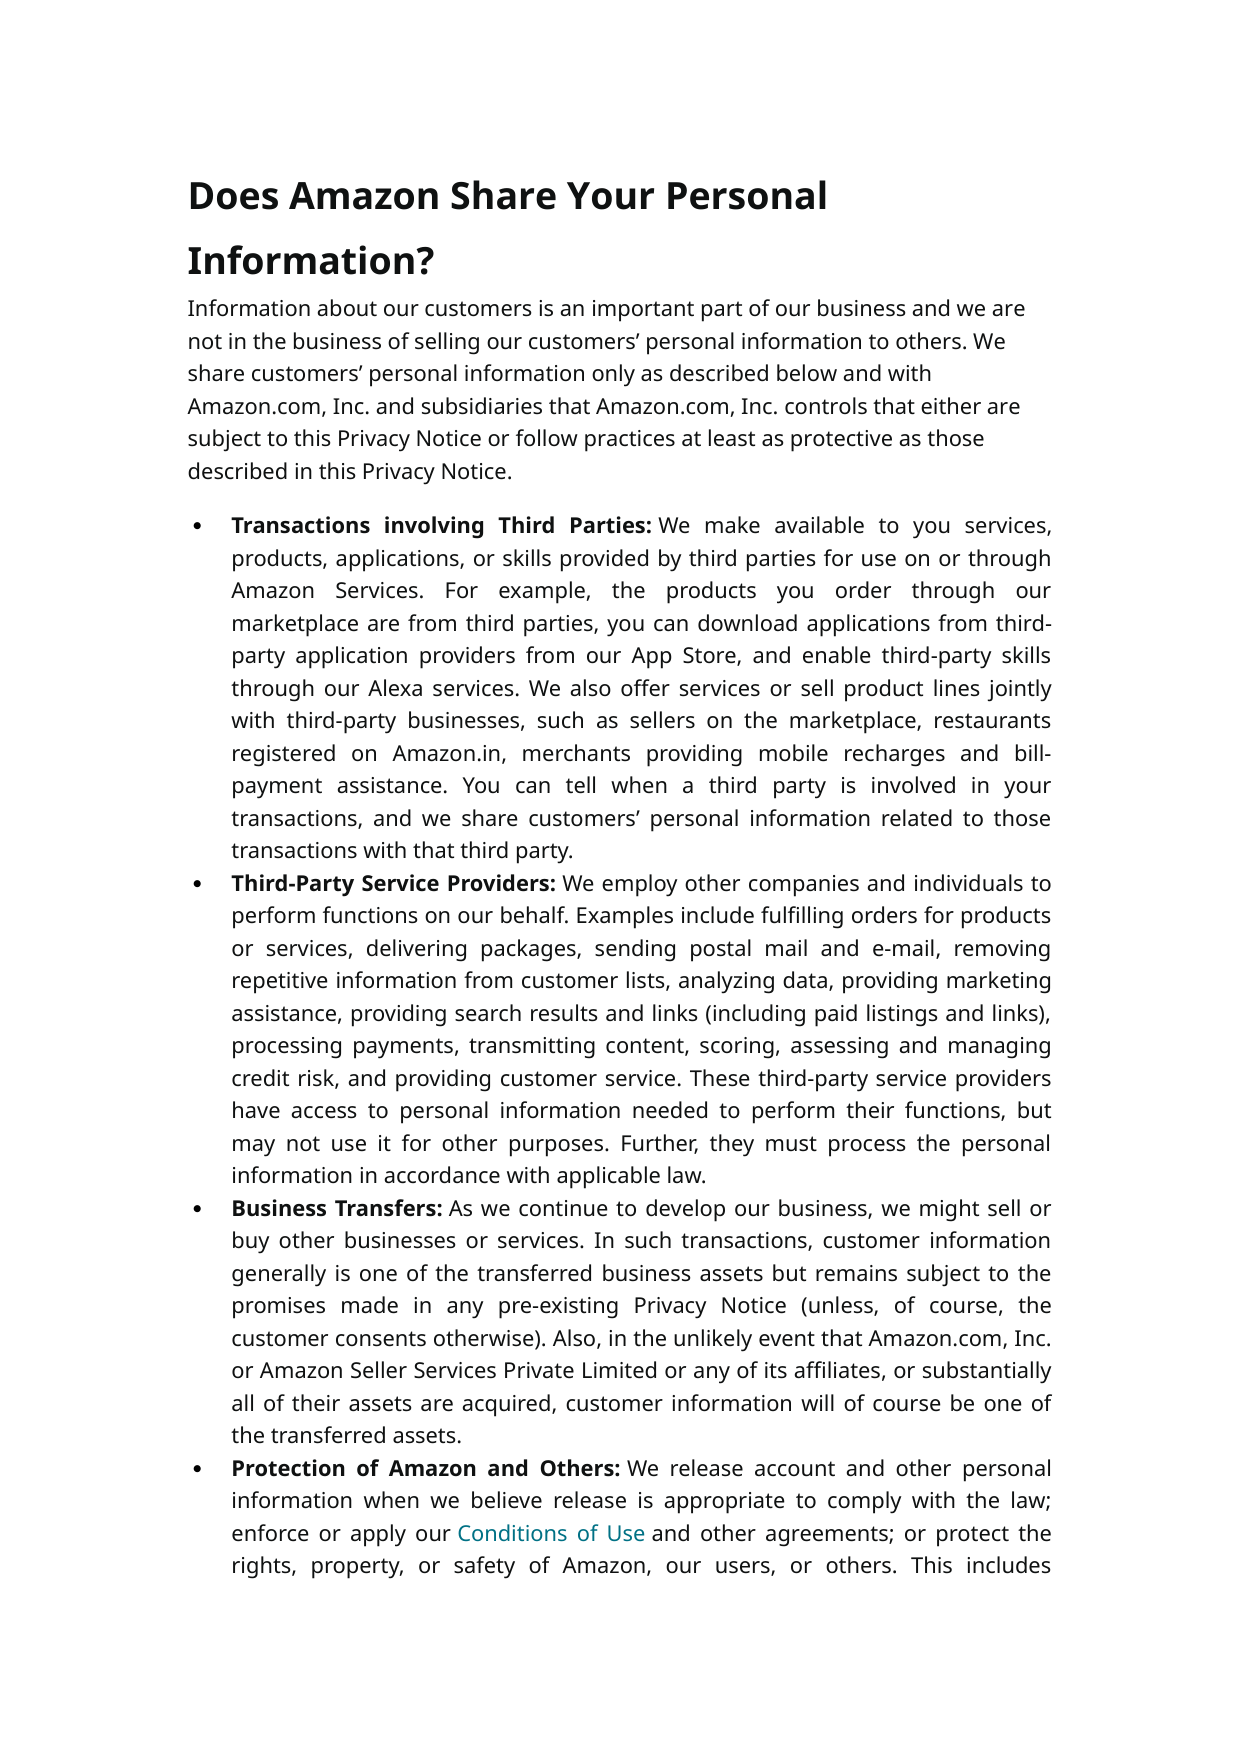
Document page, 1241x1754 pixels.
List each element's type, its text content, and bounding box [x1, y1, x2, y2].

list Business Transfers: As we continue to develop our business, we might sell or buy other businesses or services. In such transactions, customer information generally is one of the transferred business assets but remains subject to the promises made in any pre-existing Privacy Notice (unless, of course, the customer consents otherwise). Also, in the unlikely event that Amazon.com, Inc. or Amazon Seller Services Private Limited or any of its affiliates, or substantially all of their assets are acquired, customer information will of course be one of the transferred assets. [194, 1191, 1053, 1451]
list Third-Party Service Providers: We employ other companies and individuals to perform functions on our behalf. Examples include fulfilling orders for products or services, delivering packages, sending postal mail and e-mail, removing repetitive information from customer lists, analyzing data, providing marketing assistance, providing search results and links (including paid listings and links), processing payments, transmitting content, scoring, assessing and managing credit risk, and providing customer service. These third-party service providers have access to personal information needed to perform their functions, but may not use it for other purposes. Further, they must process the personal information in accordance with applicable law. [194, 866, 1053, 1191]
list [194, 1451, 1053, 1581]
subtitle Does Amazon Share Your Personal Information? [187, 162, 1053, 292]
list Transactions involving Third Parties: We make available to you services, products, applications, or skills provided by third parties for use on or through Amazon Services. For example, the products you order through our marketplace are from third parties, you can download applications from third-party application providers from our App Store, and enable third-party skills through our Alexa services. We also offer services or sell product lines jointly with third-party businesses, such as sellers on the marketplace, restaurants registered on Amazon.in, merchants providing mobile recharges and bill-payment assistance. You can tell when a third party is involved in your transactions, and we share customers’ personal information related to those transactions with that third party. [194, 509, 1053, 866]
text Information about our customers is an important part of our business and we are not in the business of selling our customers’ personal information to others. We share customers’ personal information only as described below and with Amazon.com, Inc. and subsidiaries that Amazon.com, Inc. controls that either are subject to this Privacy Notice or follow practices at least as protective as those described in this Privacy Notice. [187, 292, 1053, 487]
